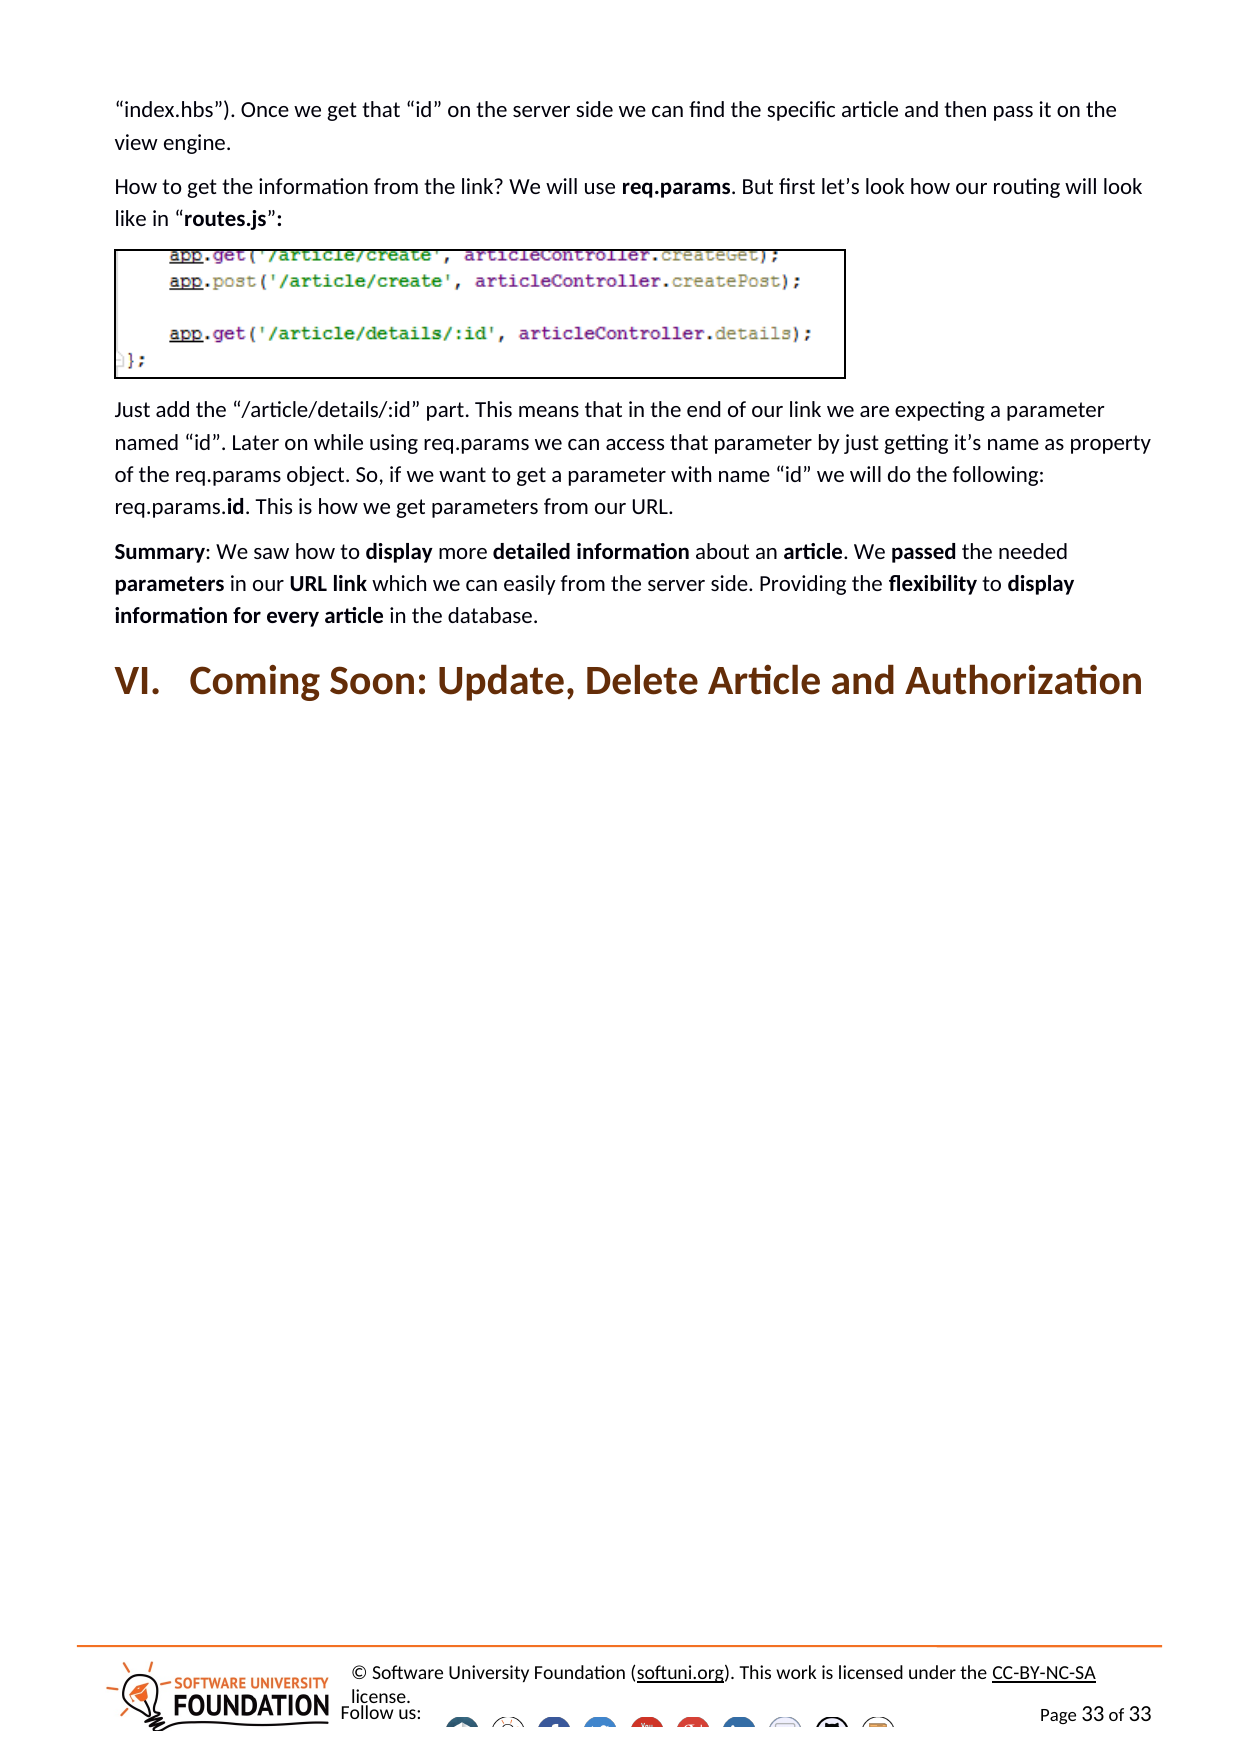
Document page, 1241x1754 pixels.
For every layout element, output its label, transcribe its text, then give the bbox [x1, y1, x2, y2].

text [114, 95, 1163, 156]
subtitle Coming Soon: Update, Delete Article and Authorization [114, 654, 1163, 705]
picture [583, 1717, 617, 1727]
picture [105, 1661, 329, 1731]
picture [630, 1717, 663, 1727]
picture [722, 1717, 756, 1727]
picture [768, 1717, 802, 1727]
picture [116, 251, 844, 377]
picture [815, 1717, 848, 1727]
picture [491, 1717, 525, 1727]
picture [676, 1717, 710, 1727]
picture [445, 1717, 478, 1727]
text Just add the “/article/details/:id” part. This means that in the end of our link we are expecting a parameter named “id”. Later on while using req.params we can access that parameter by just getting it’s name as property of the req.params object. So, if we want to get a parameter with name “id” we will do the following: req.params.id. This is how we get parameters from our URL. [114, 396, 1163, 520]
picture [537, 1717, 571, 1727]
picture [861, 1717, 895, 1727]
text Summary: We saw how to display more detailed information about an article. We passed the needed parameters in our URL link which we can easily from the server side. Providing the flexibility to display information for every article in the database. [114, 537, 1163, 629]
text How to get the information from the link? We will use req.params. But first let’s look how our routing will look like in “routes.js”: [114, 172, 1163, 232]
